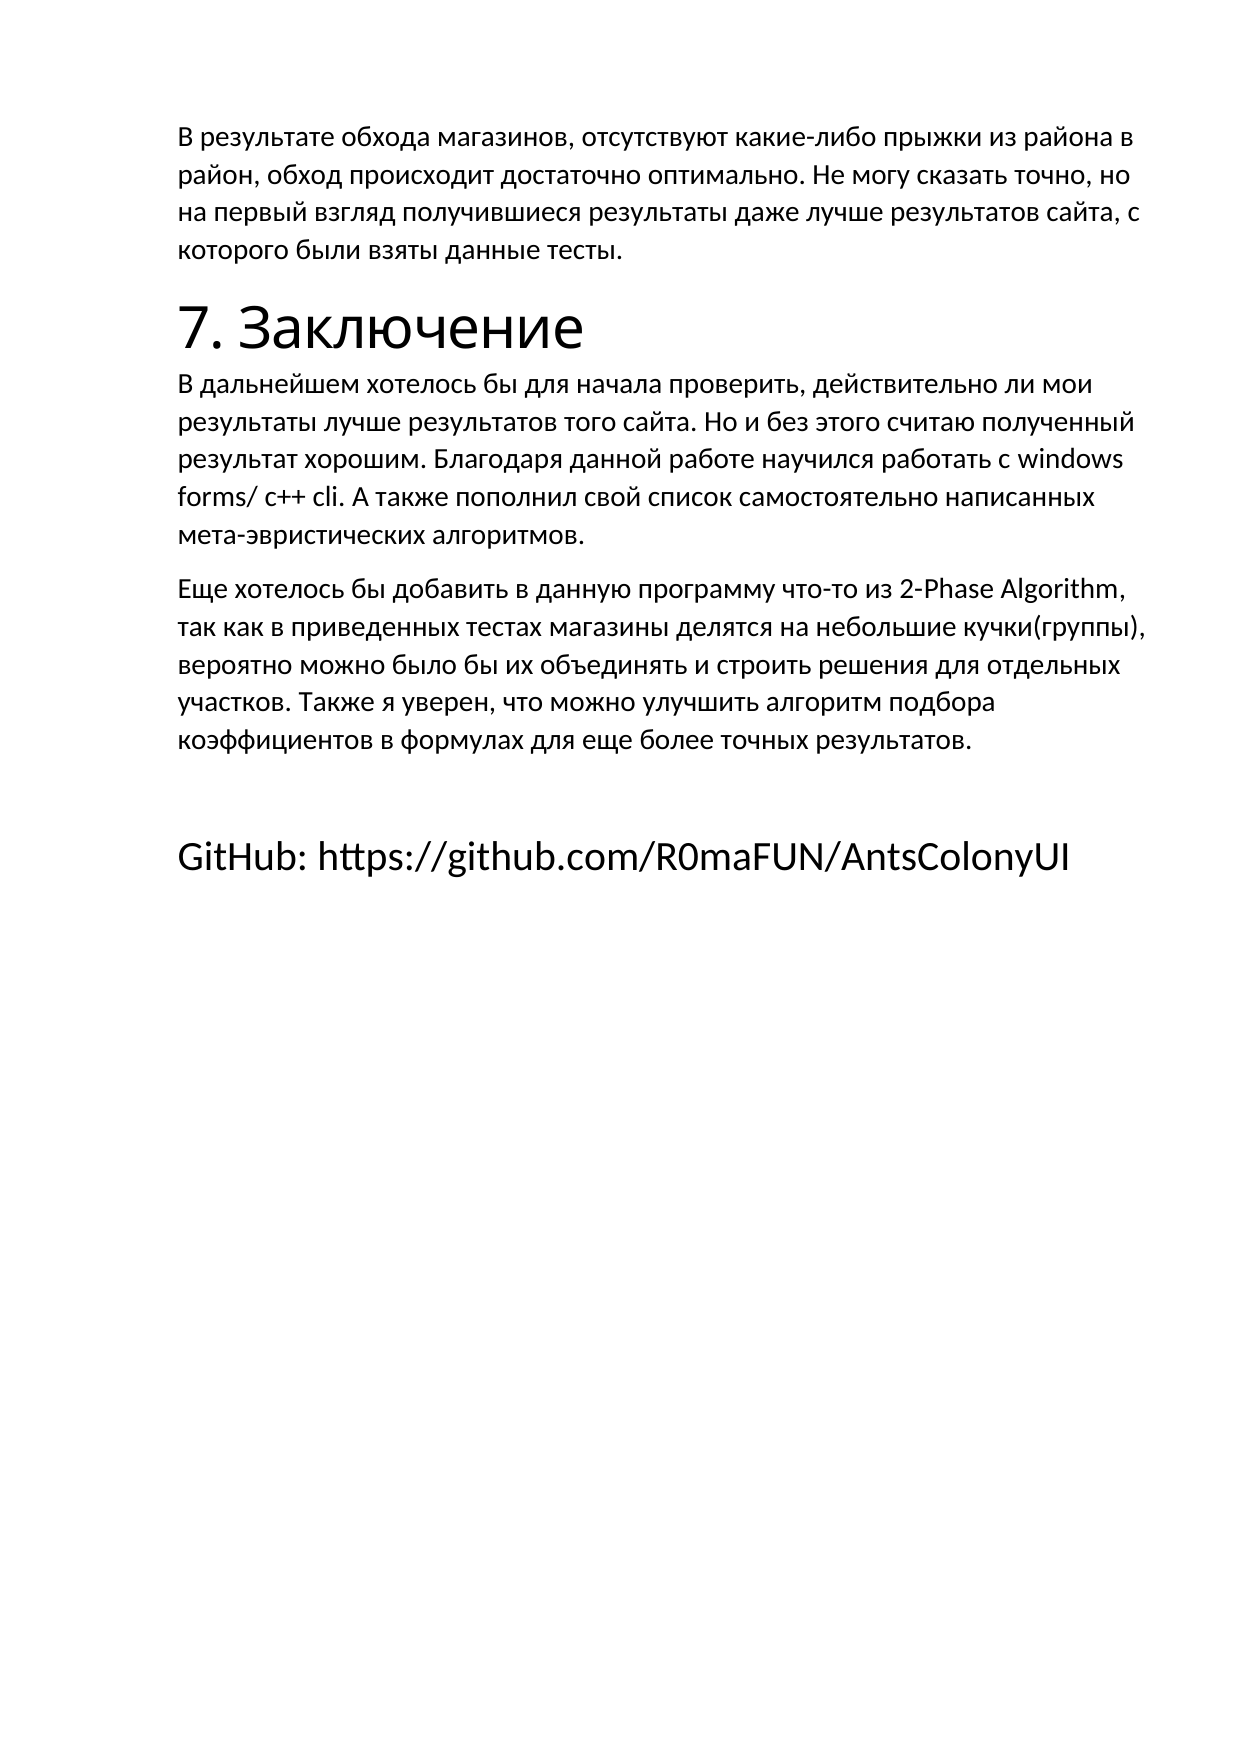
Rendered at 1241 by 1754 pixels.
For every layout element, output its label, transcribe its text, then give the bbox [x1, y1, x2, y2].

text Еще хотелось бы добавить в данную программу что-то из 2-Phase Algorithm, так как в приведенных тестах магазины делятся на небольшие кучки(группы), вероятно можно было бы их объединять и строить решения для отдельных участков. Также я уверен, что можно улучшить алгоритм подбора коэффициентов в формулах для еще более точных результатов. [177, 570, 1152, 757]
text В дальнейшем хотелось бы для начала проверить, действительно ли мои результаты лучше результатов того сайта. Но и без этого считаю полученный результат хорошим. Благодаря данной работе научился работать с windows forms/ c++ cli. А также пополнил свой список самостоятельно написанных мета-эвристических алгоритмов. [177, 365, 1152, 552]
text В результате обхода магазинов, отсутствуют какие-либо прыжки из района в район, обход происходит достаточно оптимально. Не могу сказать точно, но на первый взгляд получившиеся результаты даже лучше результатов сайта, с которого были взяты данные тесты. [177, 118, 1152, 267]
title 7. Заключение [177, 286, 1152, 365]
text GitHub: https://github.com/R0maFUN/AntsColonyUI [177, 830, 1152, 881]
